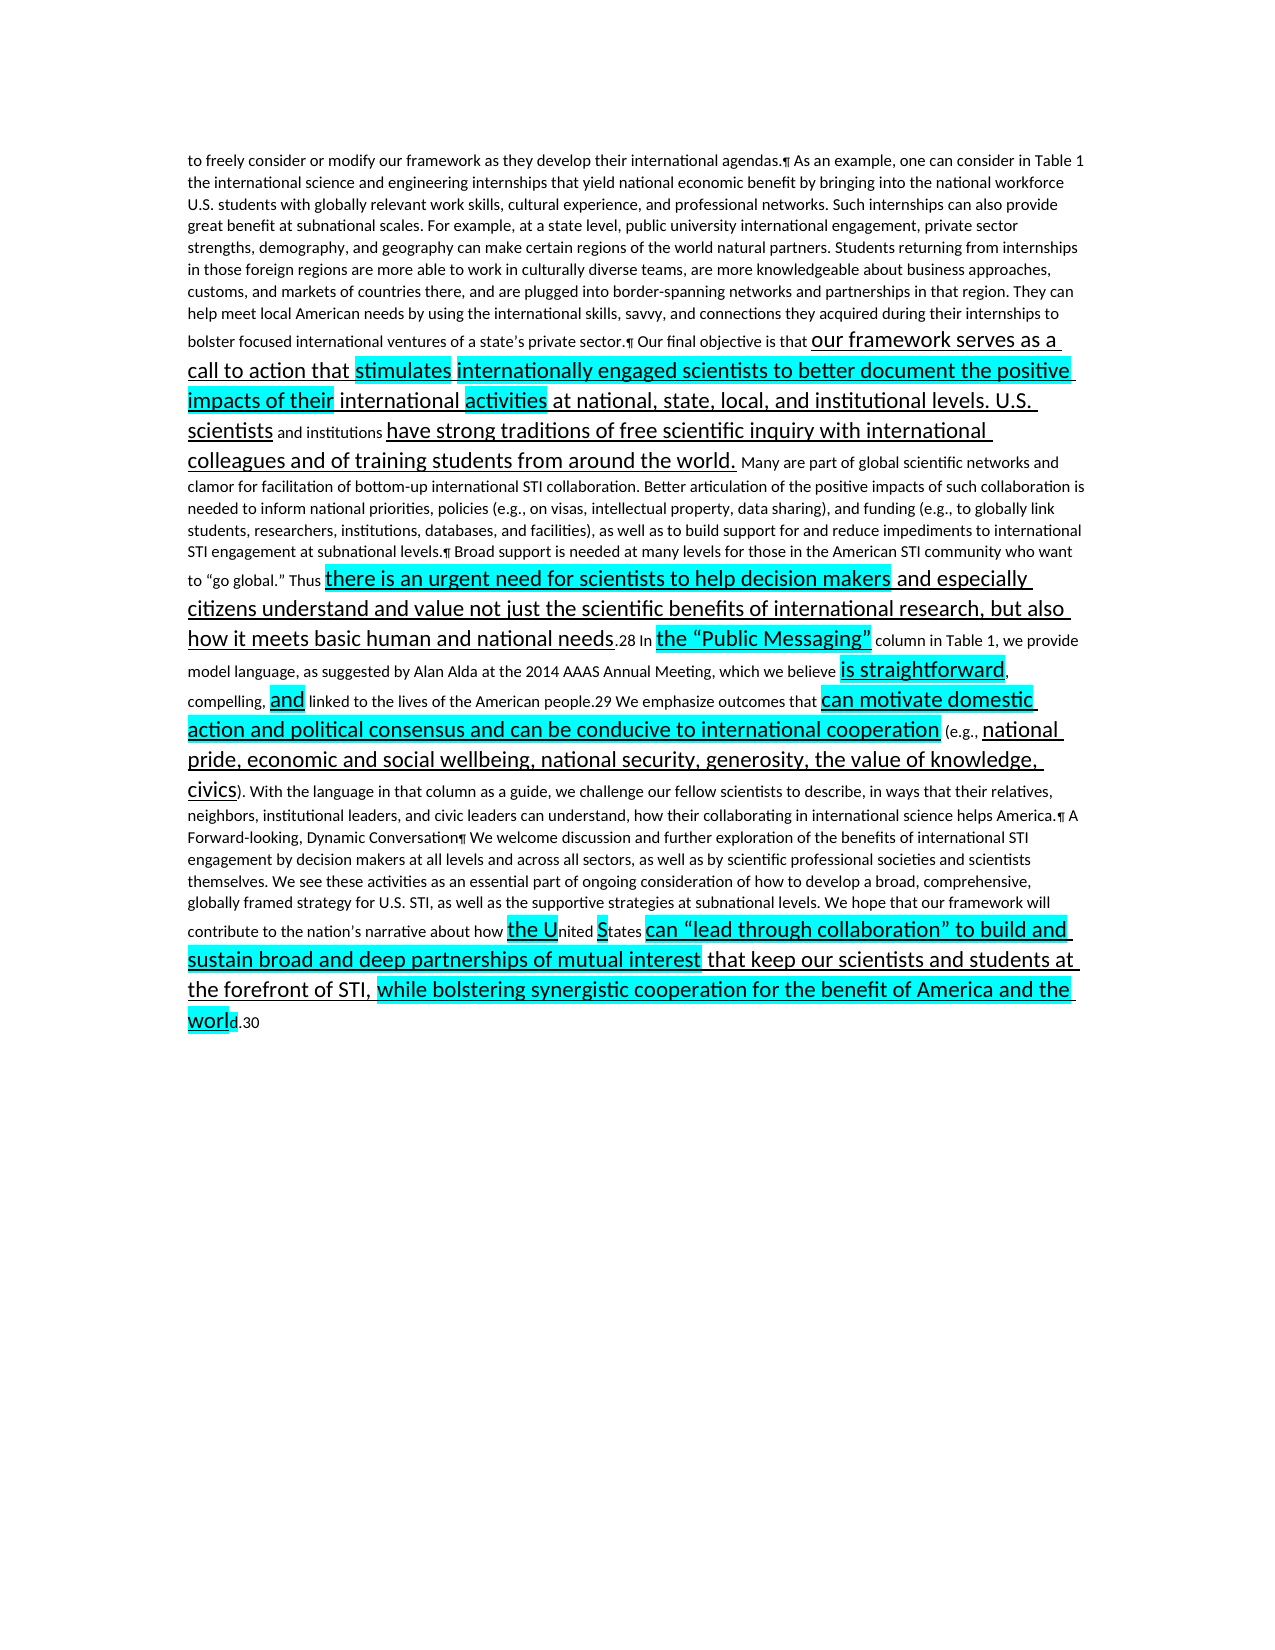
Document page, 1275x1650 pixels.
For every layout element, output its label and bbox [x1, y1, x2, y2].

text [187, 150, 1087, 1034]
